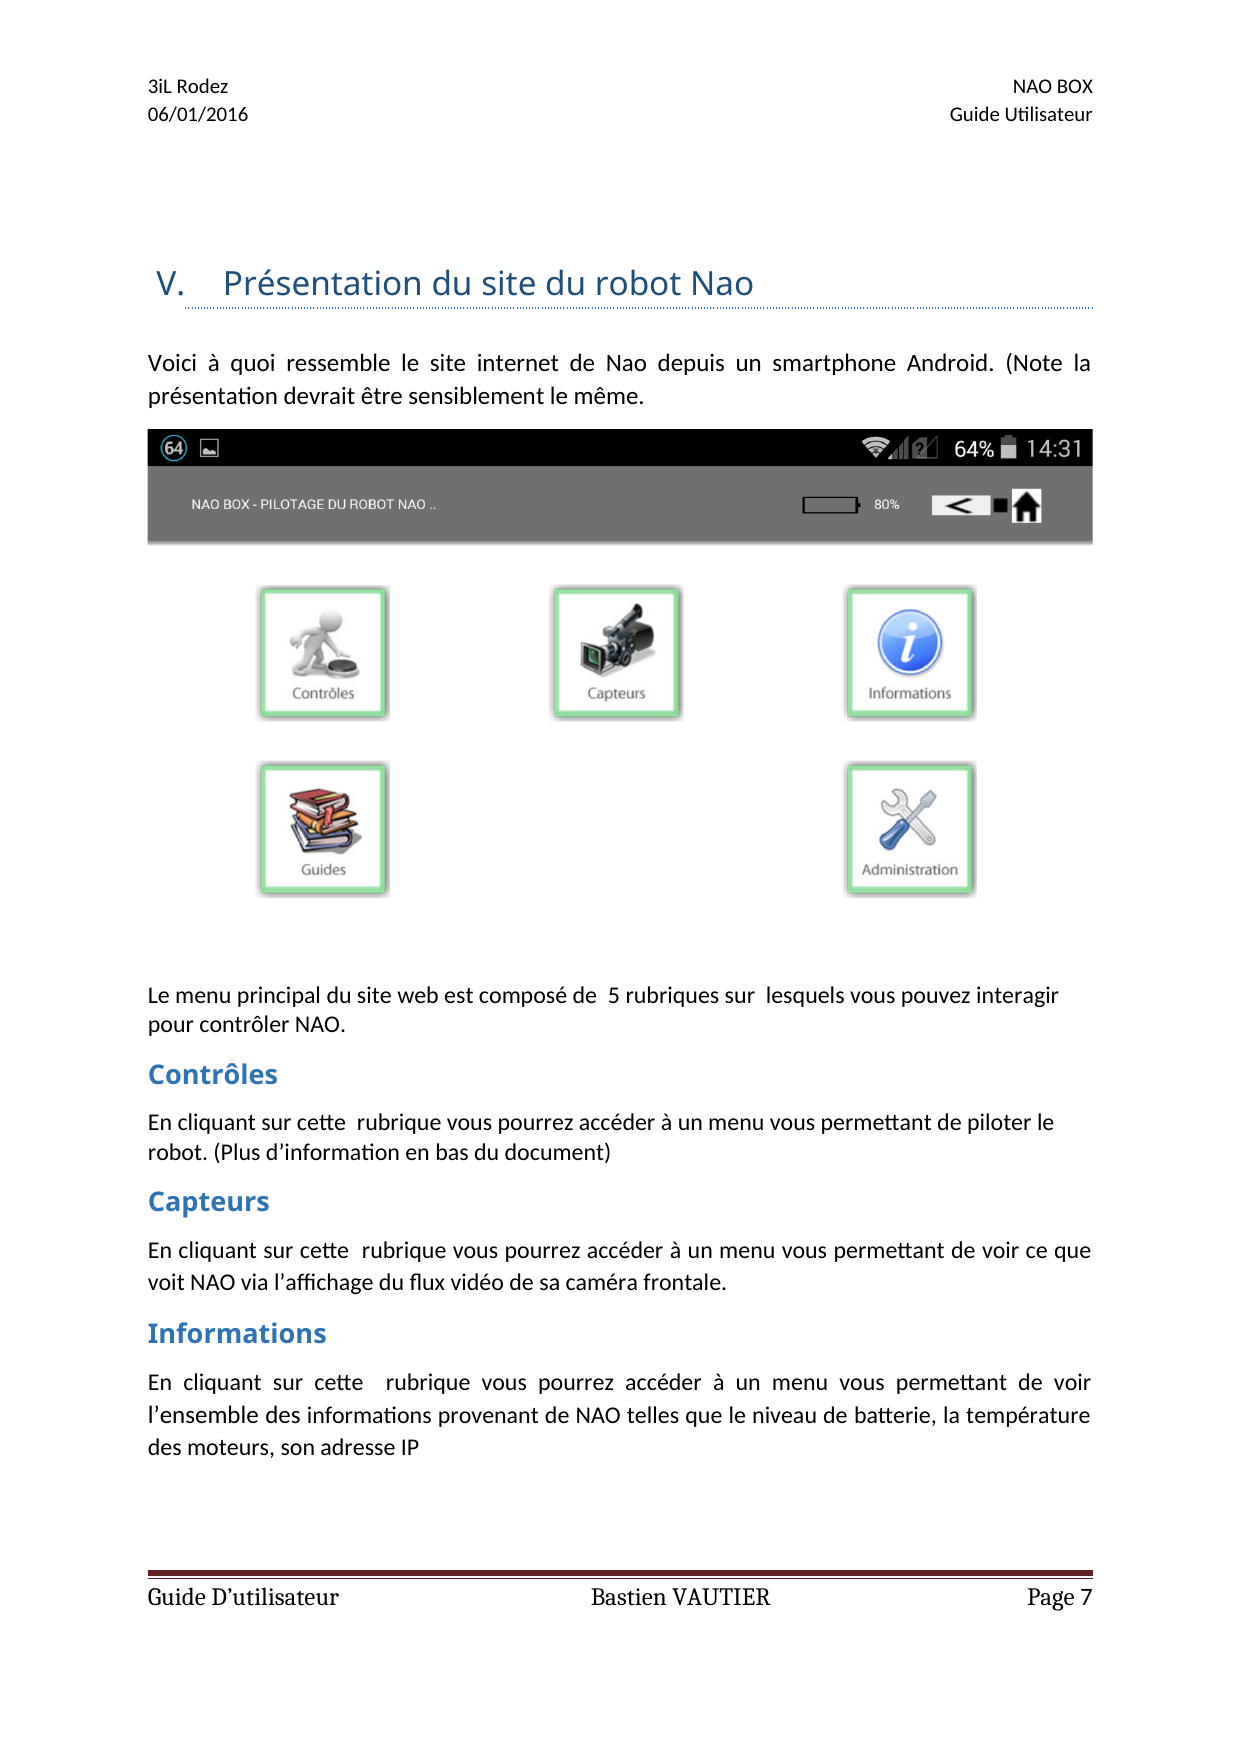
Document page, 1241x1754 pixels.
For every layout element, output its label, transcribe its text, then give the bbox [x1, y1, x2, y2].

subtitle Capteurs [148, 1183, 1093, 1219]
subtitle Présentation du site du robot Nao [185, 260, 1093, 309]
subtitle Contrôles [148, 1055, 1093, 1092]
subtitle Informations [148, 1315, 1093, 1352]
text En cliquant sur cette rubrique vous pourrez accéder à un menu vous permettant de voir l’ensemble des informations provenant de NAO telles que le niveau de batterie, la température des moteurs, son adresse IP [148, 1367, 1093, 1461]
text Le menu principal du site web est composé de 5 rubriques sur lesquels vous pouvez interagir pour contrôler NAO. [148, 980, 1093, 1038]
text En cliquant sur cette rubrique vous pourrez accéder à un menu vous permettant de voir ce que voit NAO via l’affichage du flux vidéo de sa caméra frontale. [148, 1235, 1093, 1296]
picture [147, 429, 1093, 961]
text En cliquant sur cette rubrique vous pourrez accéder à un menu vous permettant de piloter le robot. (Plus d’information en bas du document) [148, 1107, 1093, 1166]
text Voici à quoi ressemble le site internet de Nao depuis un smartphone Android. (Note la présentation devrait être sensiblement le même. [148, 347, 1093, 411]
